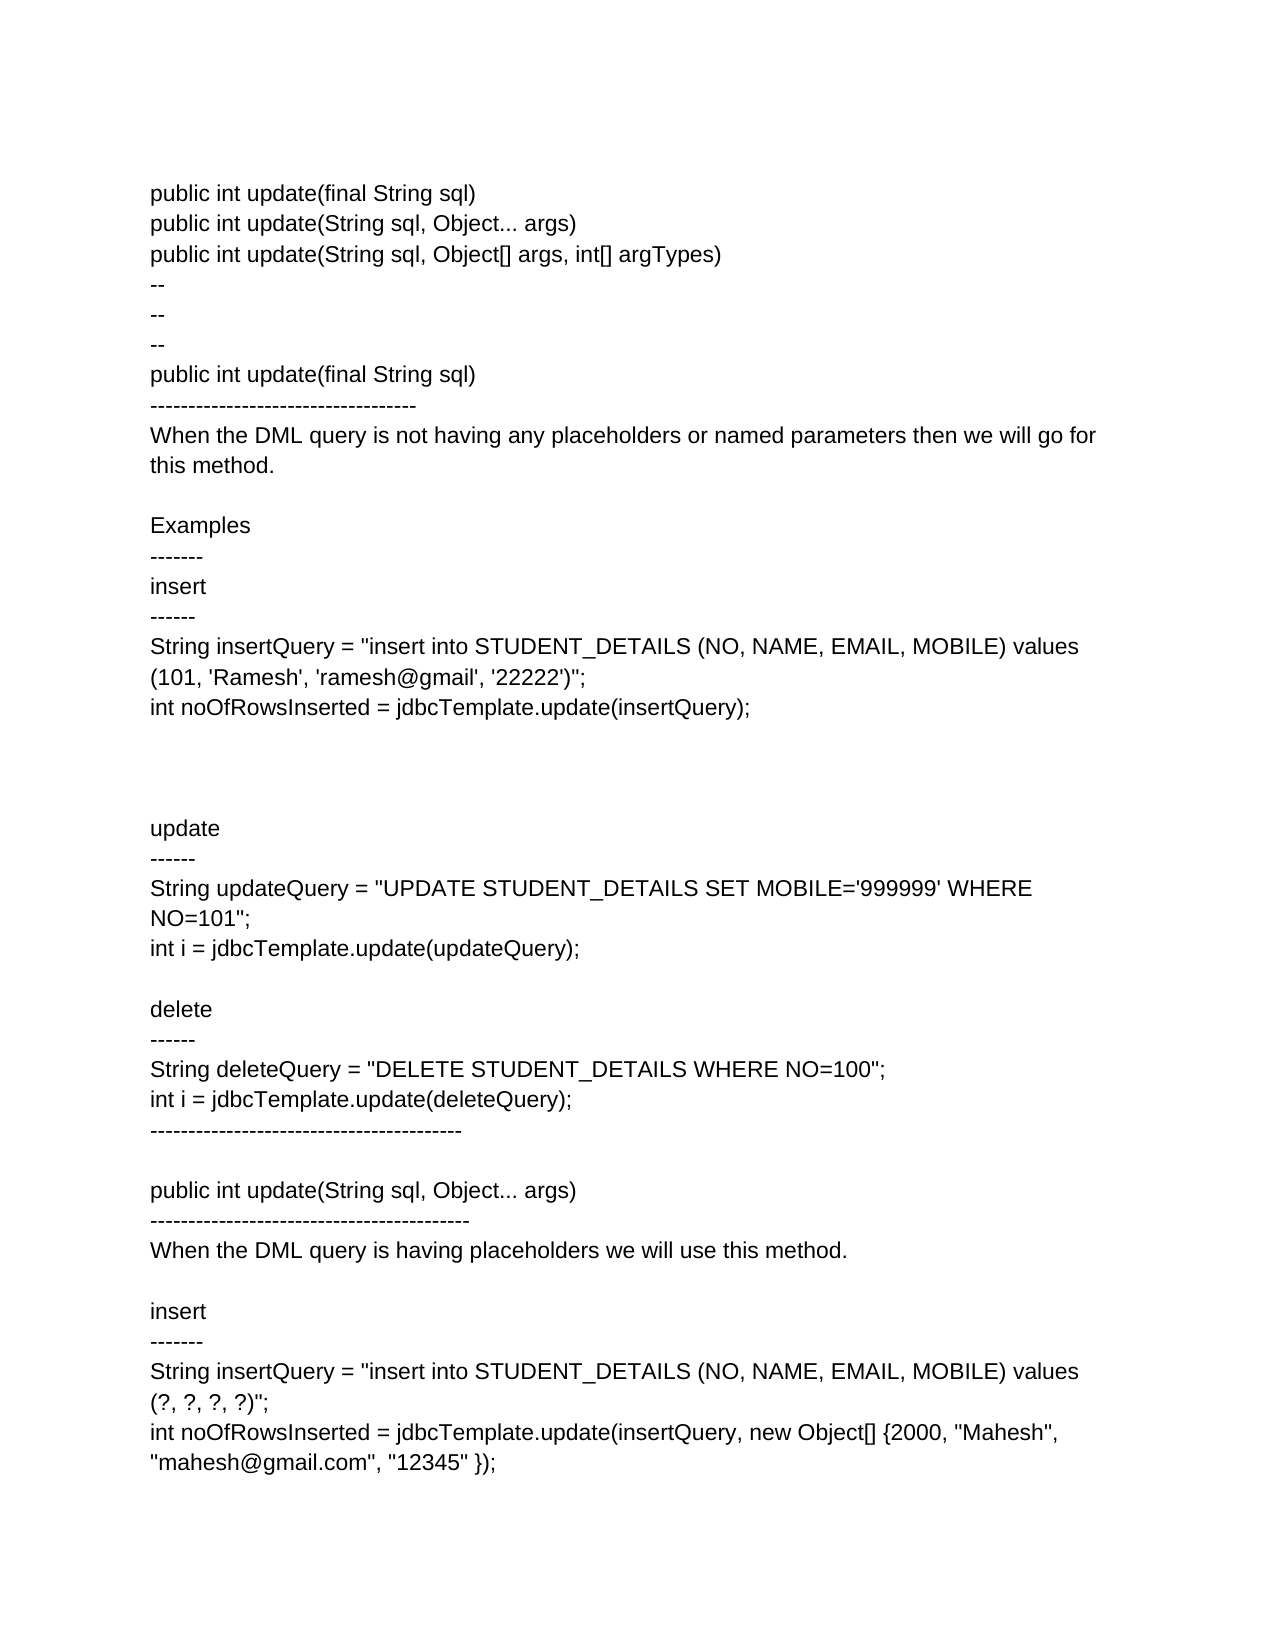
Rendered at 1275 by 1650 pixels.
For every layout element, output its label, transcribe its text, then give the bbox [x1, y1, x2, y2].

text ------- [150, 543, 1125, 569]
text String deleteQuery = "DELETE STUDENT_DETAILS WHERE NO=100"; [150, 1056, 1125, 1083]
text ------ [150, 845, 1125, 871]
text insert [150, 573, 1125, 599]
text update [150, 814, 1125, 841]
text public int update(String sql, Object... args) [150, 1177, 1125, 1203]
text ----------------------------------- [150, 392, 1125, 418]
text insert [150, 1298, 1125, 1324]
text String updateQuery = "UPDATE STUDENT_DETAILS SET MOBILE='999999' WHERE NO=101"; [150, 875, 1125, 932]
text int noOfRowsInserted = jdbcTemplate.update(insertQuery, new Object[] {2000, "Mahesh", "mahesh@gmail.com", "12345" }); [150, 1419, 1125, 1475]
text ------- [150, 1328, 1125, 1354]
text public int update(String sql, Object... args) [150, 210, 1125, 237]
text public int update(String sql, Object[] args, int[] argTypes) [150, 241, 1125, 267]
text Examples [150, 512, 1125, 539]
text ------ [150, 603, 1125, 629]
text int noOfRowsInserted = jdbcTemplate.update(insertQuery); [150, 694, 1125, 720]
text -- [150, 301, 1125, 327]
text -- [150, 331, 1125, 358]
text String insertQuery = "insert into STUDENT_DETAILS (NO, NAME, EMAIL, MOBILE) values (?, ?, ?, ?)"; [150, 1358, 1125, 1415]
text delete [150, 996, 1125, 1022]
text When the DML query is not having any placeholders or named parameters then we will go for this method. [150, 422, 1125, 478]
text When the DML query is having placeholders we will use this method. [150, 1237, 1125, 1264]
text -- [150, 271, 1125, 297]
text public int update(final String sql) [150, 361, 1125, 388]
text public int update(final String sql) [150, 180, 1125, 207]
text ------ [150, 1026, 1125, 1052]
text ------------------------------------------ [150, 1207, 1125, 1234]
text int i = jdbcTemplate.update(deleteQuery); [150, 1086, 1125, 1113]
text ----------------------------------------- [150, 1117, 1125, 1143]
text int i = jdbcTemplate.update(updateQuery); [150, 935, 1125, 962]
text String insertQuery = "insert into STUDENT_DETAILS (NO, NAME, EMAIL, MOBILE) values (101, 'Ramesh', 'ramesh@gmail', '22222')"; [150, 633, 1125, 690]
